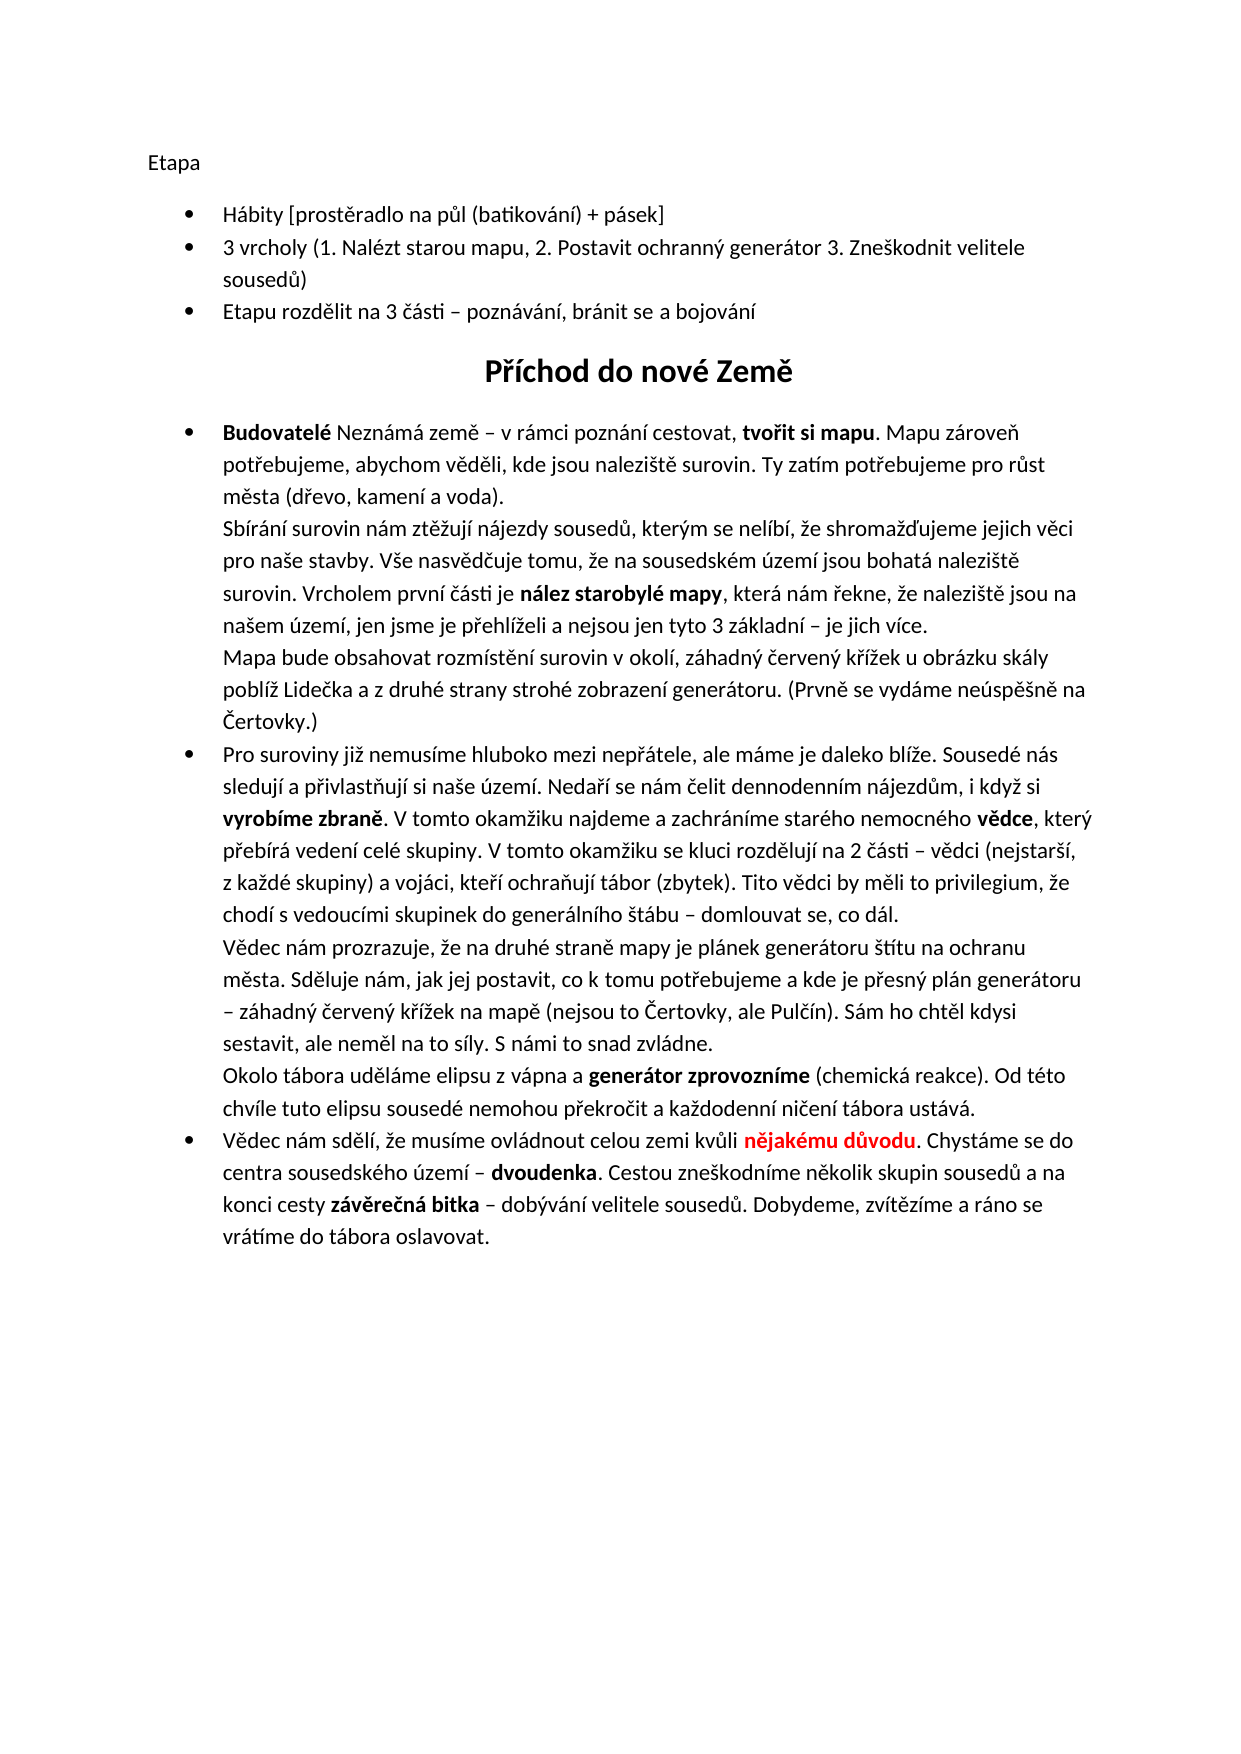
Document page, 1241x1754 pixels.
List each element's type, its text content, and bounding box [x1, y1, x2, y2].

list 3 vrcholy (1. Nalézt starou mapu, 2. Postavit ochranný generátor 3. Zneškodnit velitele sousedů) [185, 233, 1093, 293]
text Příchod do nové Země [185, 350, 1093, 391]
list Mapa bude obsahovat rozmístění surovin v okolí, záhadný červený křížek u obrázku skály poblíž Lidečka a z druhé strany strohé zobrazení generátoru. (Prvně se vydáme neúspěšně na Čertovky.) [223, 643, 1093, 736]
list Budovatelé Neznámá země – v rámci poznání cestovat, tvořit si mapu. Mapu zároveň potřebujeme, abychom věděli, kde jsou naleziště surovin. Ty zatím potřebujeme pro růst města (dřevo, kamení a voda). [185, 418, 1093, 510]
text Etapa [148, 148, 1093, 176]
list Vědec nám sdělí, že musíme ovládnout celou zemi kvůli nějakému důvodu. Chystáme se do centra sousedského území – dvoudenka. Cestou zneškodníme několik skupin sousedů a na konci cesty závěrečná bitka – dobývání velitele sousedů. Dobydeme, zvítězíme a ráno se vrátíme do tábora oslavovat. [185, 1126, 1093, 1251]
list Okolo tábora uděláme elipsu z vápna a generátor zprovozníme (chemická reakce). Od této chvíle tuto elipsu sousedé nemohou překročit a každodenní ničení tábora ustává. [223, 1062, 1093, 1122]
list Vědec nám prozrazuje, že na druhé straně mapy je plánek generátoru štítu na ochranu města. Sděluje nám, jak jej postavit, co k tomu potřebujeme a kde je přesný plán generátoru – záhadný červený křížek na mapě (nejsou to Čertovky, ale Pulčín). Sám ho chtěl kdysi sestavit, ale neměl na to síly. S námi to snad zvládne. [223, 933, 1093, 1057]
list Pro suroviny již nemusíme hluboko mezi nepřátele, ale máme je daleko blíže. Sousedé nás sledují a přivlastňují si naše území. Nedaří se nám čelit dennodenním nájezdům, i když si vyrobíme zbraně. V tomto okamžiku najdeme a zachráníme starého nemocného vědce, který přebírá vedení celé skupiny. V tomto okamžiku se kluci rozdělují na 2 části – vědci (nejstarší, z každé skupiny) a vojáci, kteří ochraňují tábor (zbytek). Tito vědci by měli to privilegium, že chodí s vedoucími skupinek do generálního štábu – domlouvat se, co dál. [185, 740, 1093, 929]
list Etapu rozdělit na 3 části – poznávání, bránit se a bojování [185, 297, 1093, 325]
list Hábity [prostěradlo na půl (batikování) + pásek] [185, 201, 1093, 229]
list Sbírání surovin nám ztěžují nájezdy sousedů, kterým se nelíbí, že shromažďujeme jejich věci pro naše stavby. Vše nasvědčuje tomu, že na sousedském území jsou bohatá naleziště surovin. Vrcholem první části je nález starobylé mapy, která nám řekne, že naleziště jsou na našem území, jen jsme je přehlíželi a nejsou jen tyto 3 základní – je jich více. [223, 514, 1093, 639]
